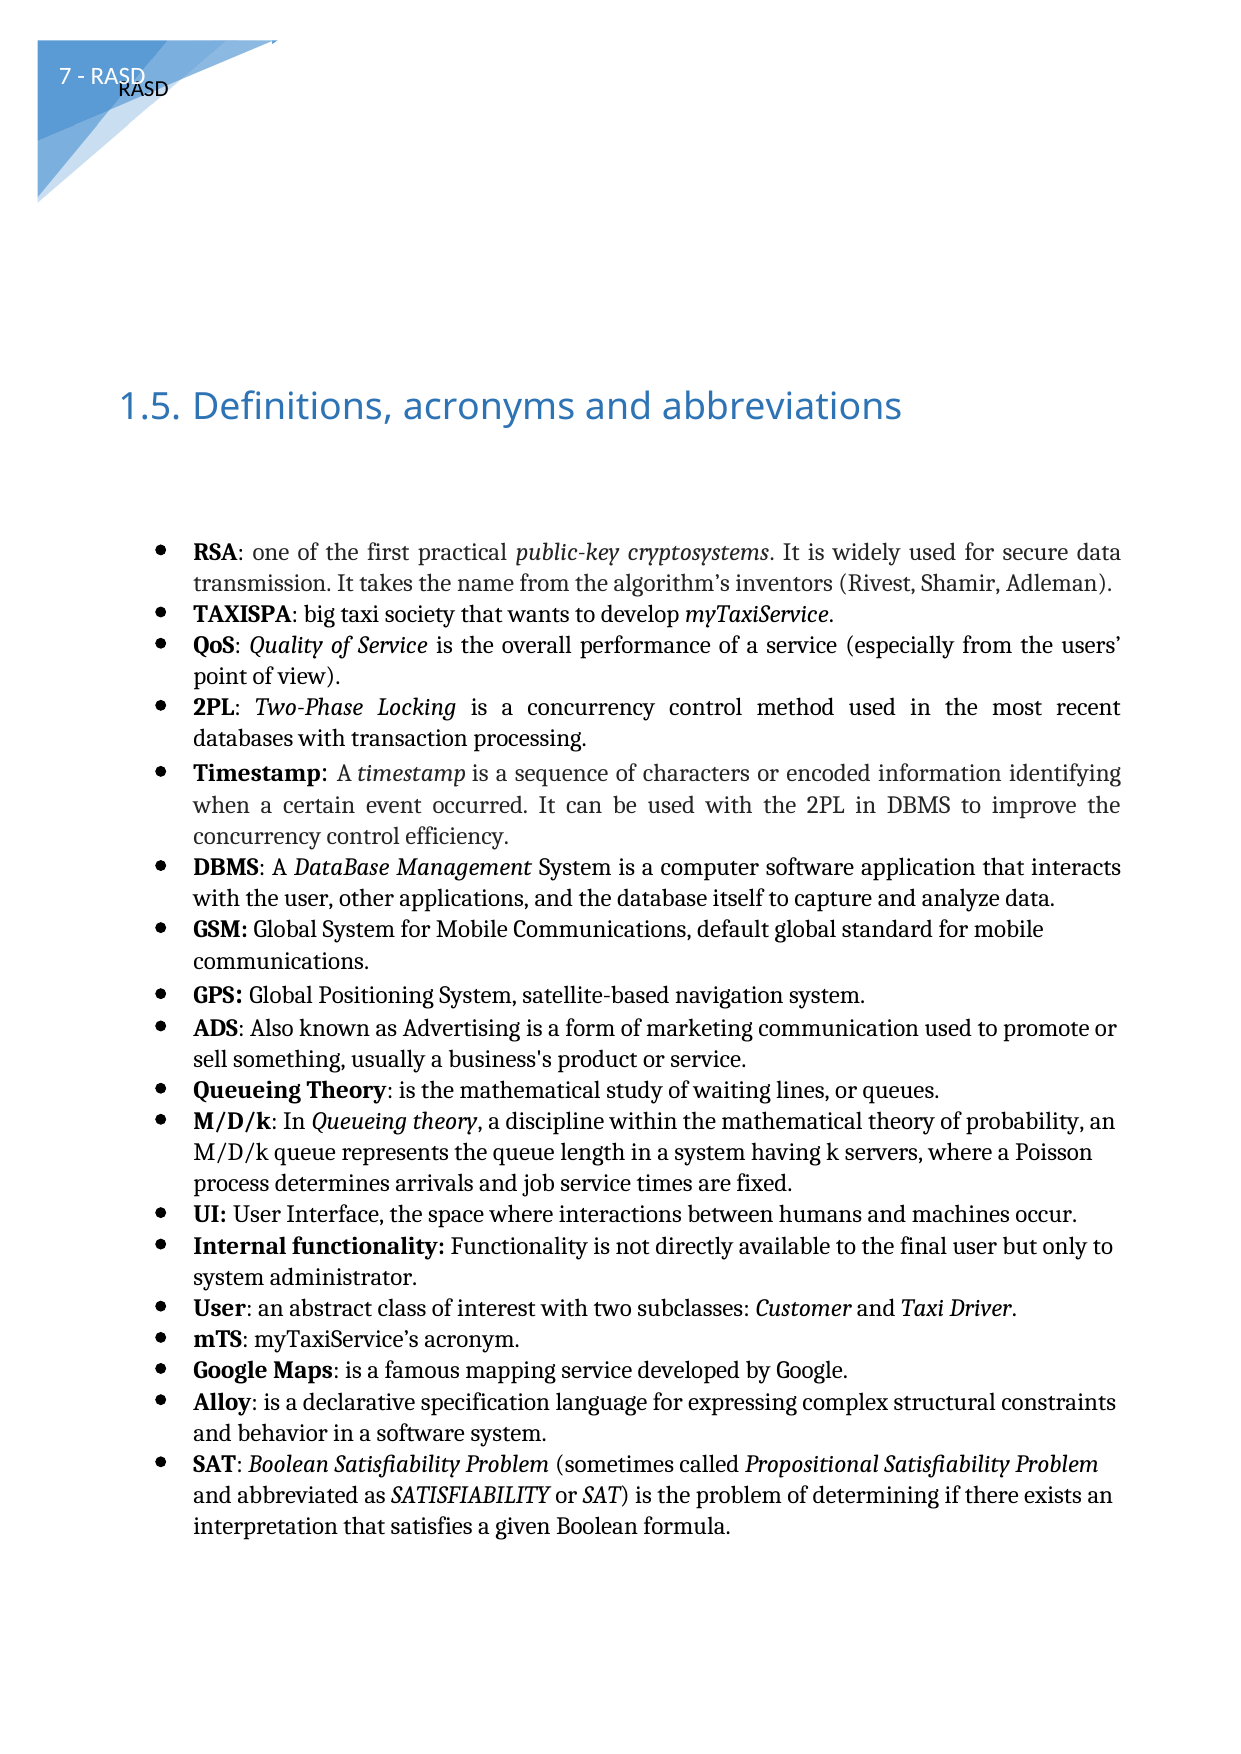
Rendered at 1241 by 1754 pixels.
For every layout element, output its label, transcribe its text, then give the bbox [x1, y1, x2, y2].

picture [30, 40, 273, 209]
list Google Maps: is a famous mapping service developed by Google. [156, 1356, 1122, 1385]
list RSA: one of the first practical public-key cryptosystems. It is widely used for secure data transmission. It takes the name from the algorithm’s inventors (Rivest, Shamir, Adleman). [156, 538, 1122, 597]
list User: an abstract class of interest with two subclasses: Customer and Taxi Driver. [156, 1294, 1122, 1323]
list GPS: Global Positioning System, satellite-based navigation system. [156, 978, 1122, 1011]
subtitle Definitions, acronyms and abbreviations [118, 380, 1122, 431]
list UI: User Interface, the space where interactions between humans and machines occur. [156, 1200, 1122, 1229]
list mTS: myTaxiService’s acronym. [156, 1325, 1122, 1354]
list TAXISPA: big taxi society that wants to develop myTaxiService. [156, 600, 1122, 629]
list DBMS: A DataBase Management System is a computer software application that interacts with the user, other applications, and the database itself to capture and analyze data. [156, 853, 1122, 913]
list Queueing Theory: is the mathematical study of waiting lines, or queues. [156, 1076, 1122, 1105]
list 2PL: Two-Phase Locking is a concurrency control method used in the most recent databases with transaction processing. [156, 693, 1122, 753]
list M/D/k: In Queueing theory, a discipline within the mathematical theory of probability, an M/D/k queue represents the queue length in a system having k servers, where a Poisson process determines arrivals and job service times are fixed. [156, 1107, 1122, 1198]
list Timestamp: A timestamp is a sequence of characters or encoded information identifying when a certain event occurred. It can be used with the 2PL in DBMS to improve the concurrency control efficiency. [156, 755, 1122, 851]
list GSM: Global System for Mobile Communications, default global standard for mobile communications. [156, 915, 1122, 975]
list QoS: Quality of Service is the overall performance of a service (especially from the users’ point of view). [156, 631, 1122, 691]
list Alloy: is a declarative specification language for expressing complex structural constraints and behavior in a software system. [156, 1387, 1122, 1447]
list ADS: Also known as Advertising is a form of marketing communication used to promote or sell something, usually a business's product or service. [156, 1014, 1122, 1074]
list Internal functionality: Functionality is not directly available to the final user but only to system administrator. [156, 1232, 1122, 1292]
